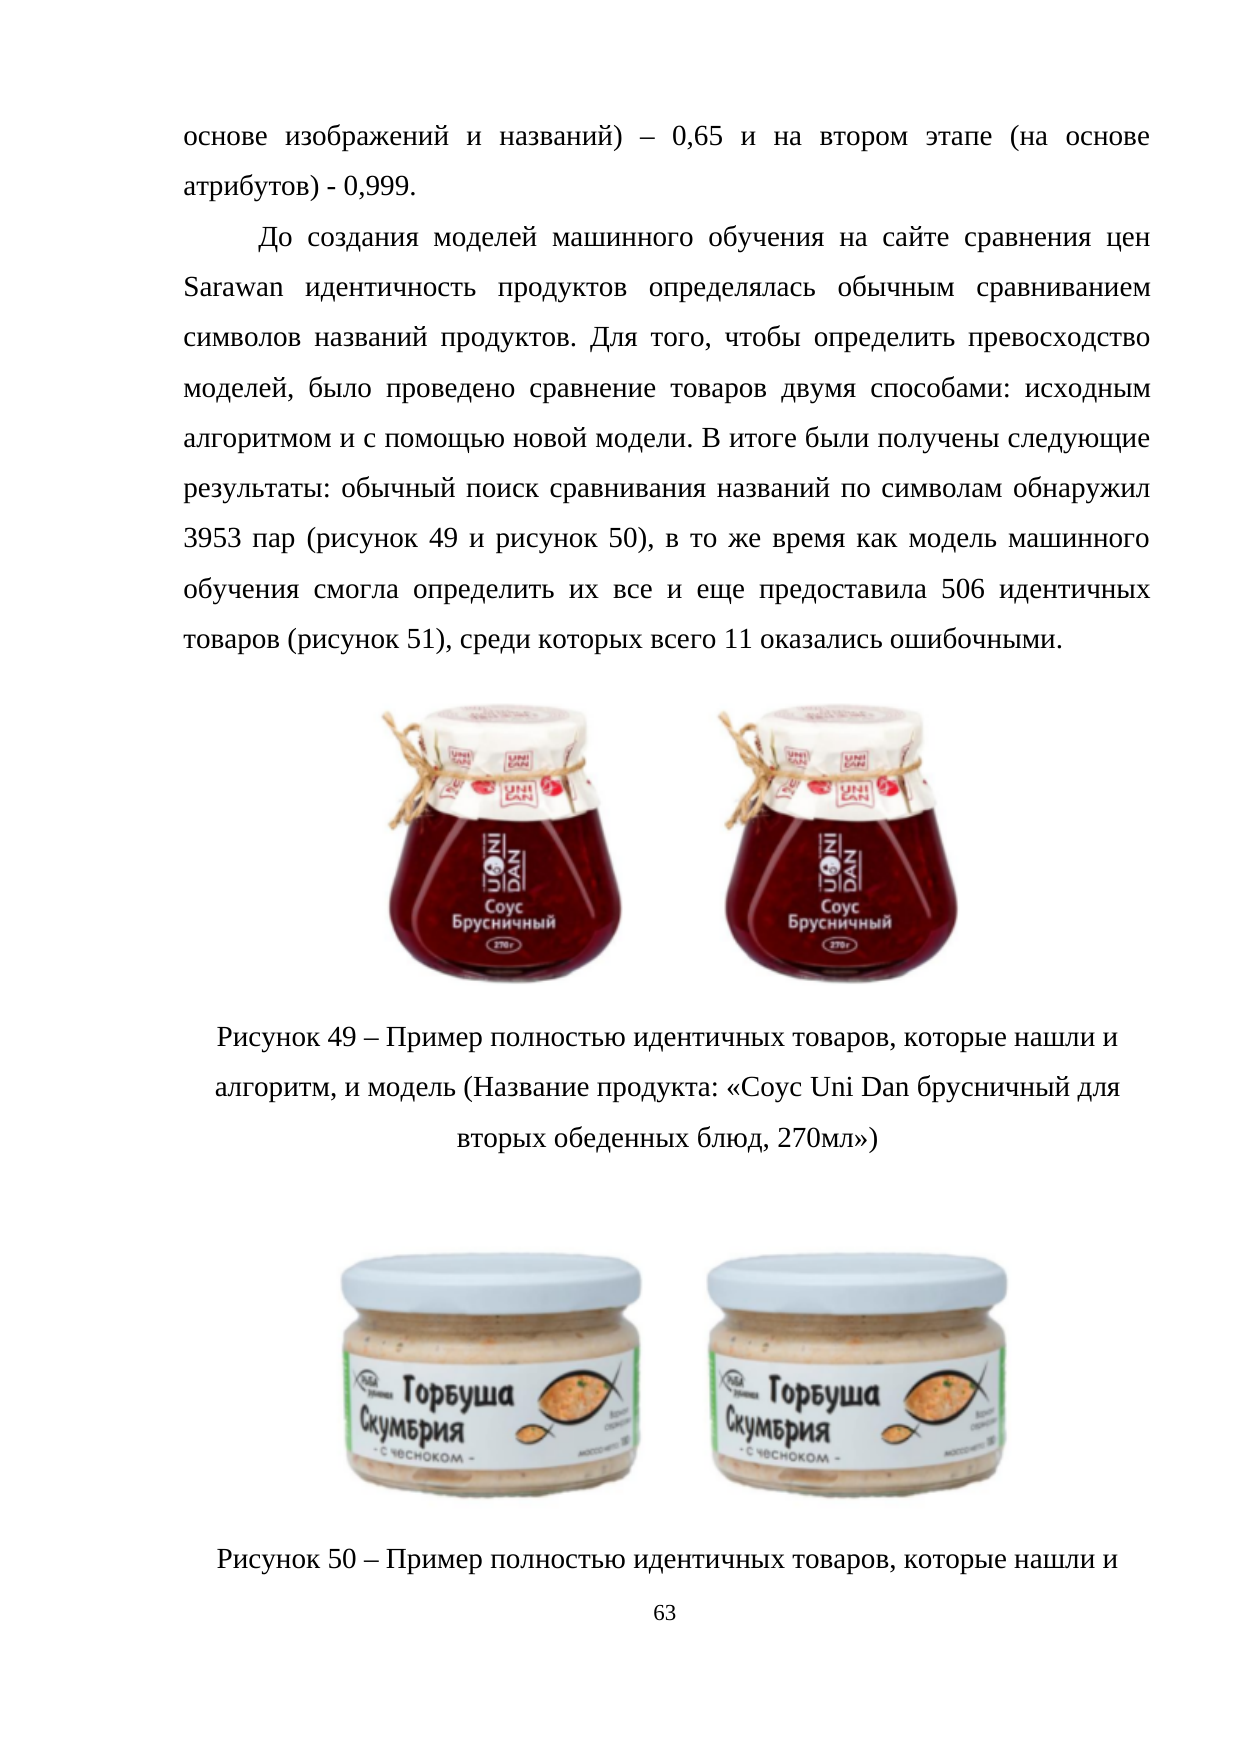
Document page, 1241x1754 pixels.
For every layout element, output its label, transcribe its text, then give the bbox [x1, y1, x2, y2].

text Рисунок 49 – Пример полностью идентичных товаров, которые нашли и алгоритм, и модель (Название продукта: «Соус Uni Dan брусничный для вторых обеденных блюд, 270мл») [183, 1019, 1152, 1153]
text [183, 1541, 1152, 1575]
picture [314, 1220, 1021, 1529]
text До создания моделей машинного обучения на сайте сравнения цен Sarawan идентичность продуктов определялась обычным сравниванием символов названий продуктов. Для того, чтобы определить превосходство моделей, было проведено сравнение товаров двумя способами: исходным алгоритмом и с помощью новой модели. В итоге были получены следующие результаты: обычный поиск сравнивания названий по символам обнаружил 3953 пар (рисунок 49 и рисунок 50), в то же время как модель машинного обучения смогла определить их все и еще предоставила 506 идентичных товаров (рисунок 51), среди которых всего 11 оказались ошибочными. [183, 219, 1152, 655]
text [183, 118, 1152, 202]
picture [349, 671, 986, 1006]
